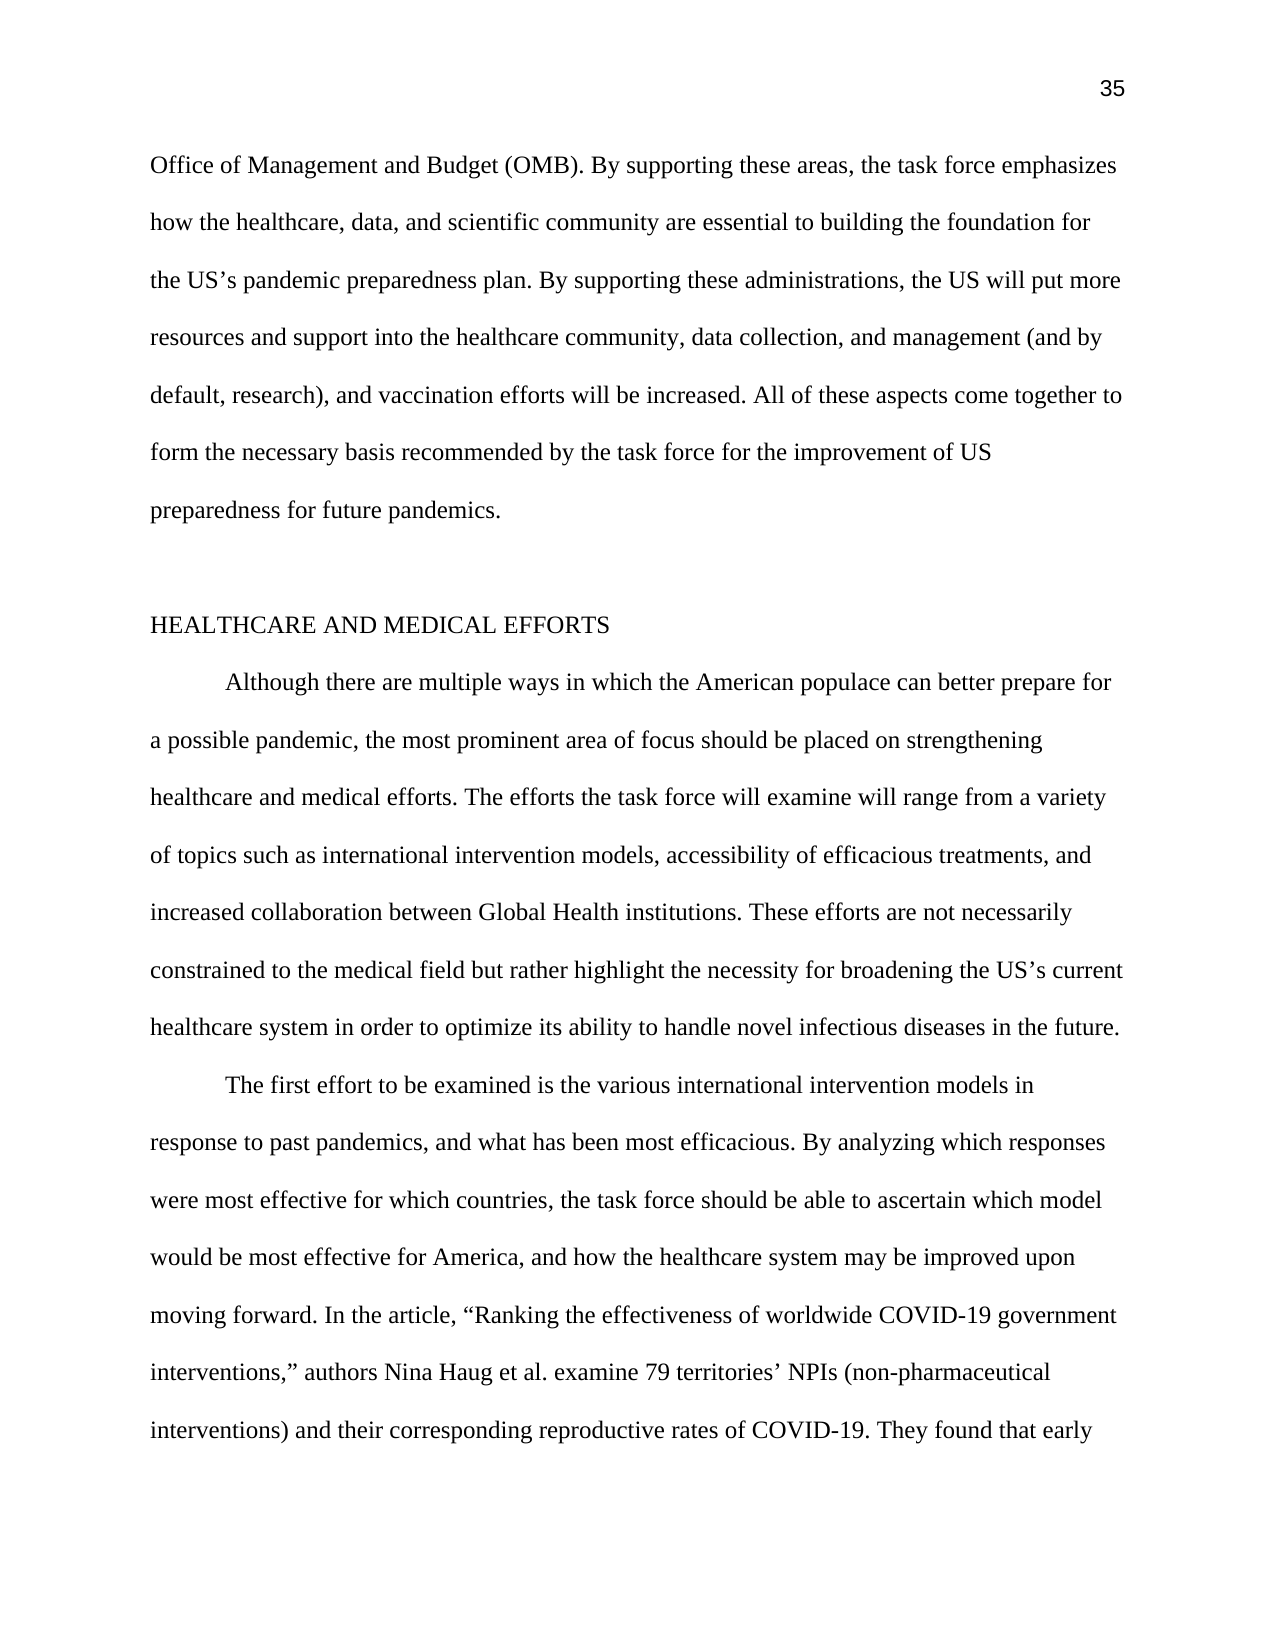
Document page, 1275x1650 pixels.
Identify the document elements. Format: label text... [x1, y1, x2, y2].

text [150, 150, 1125, 524]
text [150, 1070, 1125, 1444]
text Although there are multiple ways in which the American populace can better prepare for a possible pandemic, the most prominent area of focus should be placed on strengthening healthcare and medical efforts. The efforts the task force will examine will range from a variety of topics such as international intervention models, accessibility of efficacious treatments, and increased collaboration between Global Health institutions. These efforts are not necessarily constrained to the medical field but rather highlight the necessity for broadening the US’s current healthcare system in order to optimize its ability to handle novel infectious diseases in the future. [150, 667, 1125, 1041]
subtitle HEALTHCARE AND MEDICAL EFFORTS [150, 610, 1125, 639]
